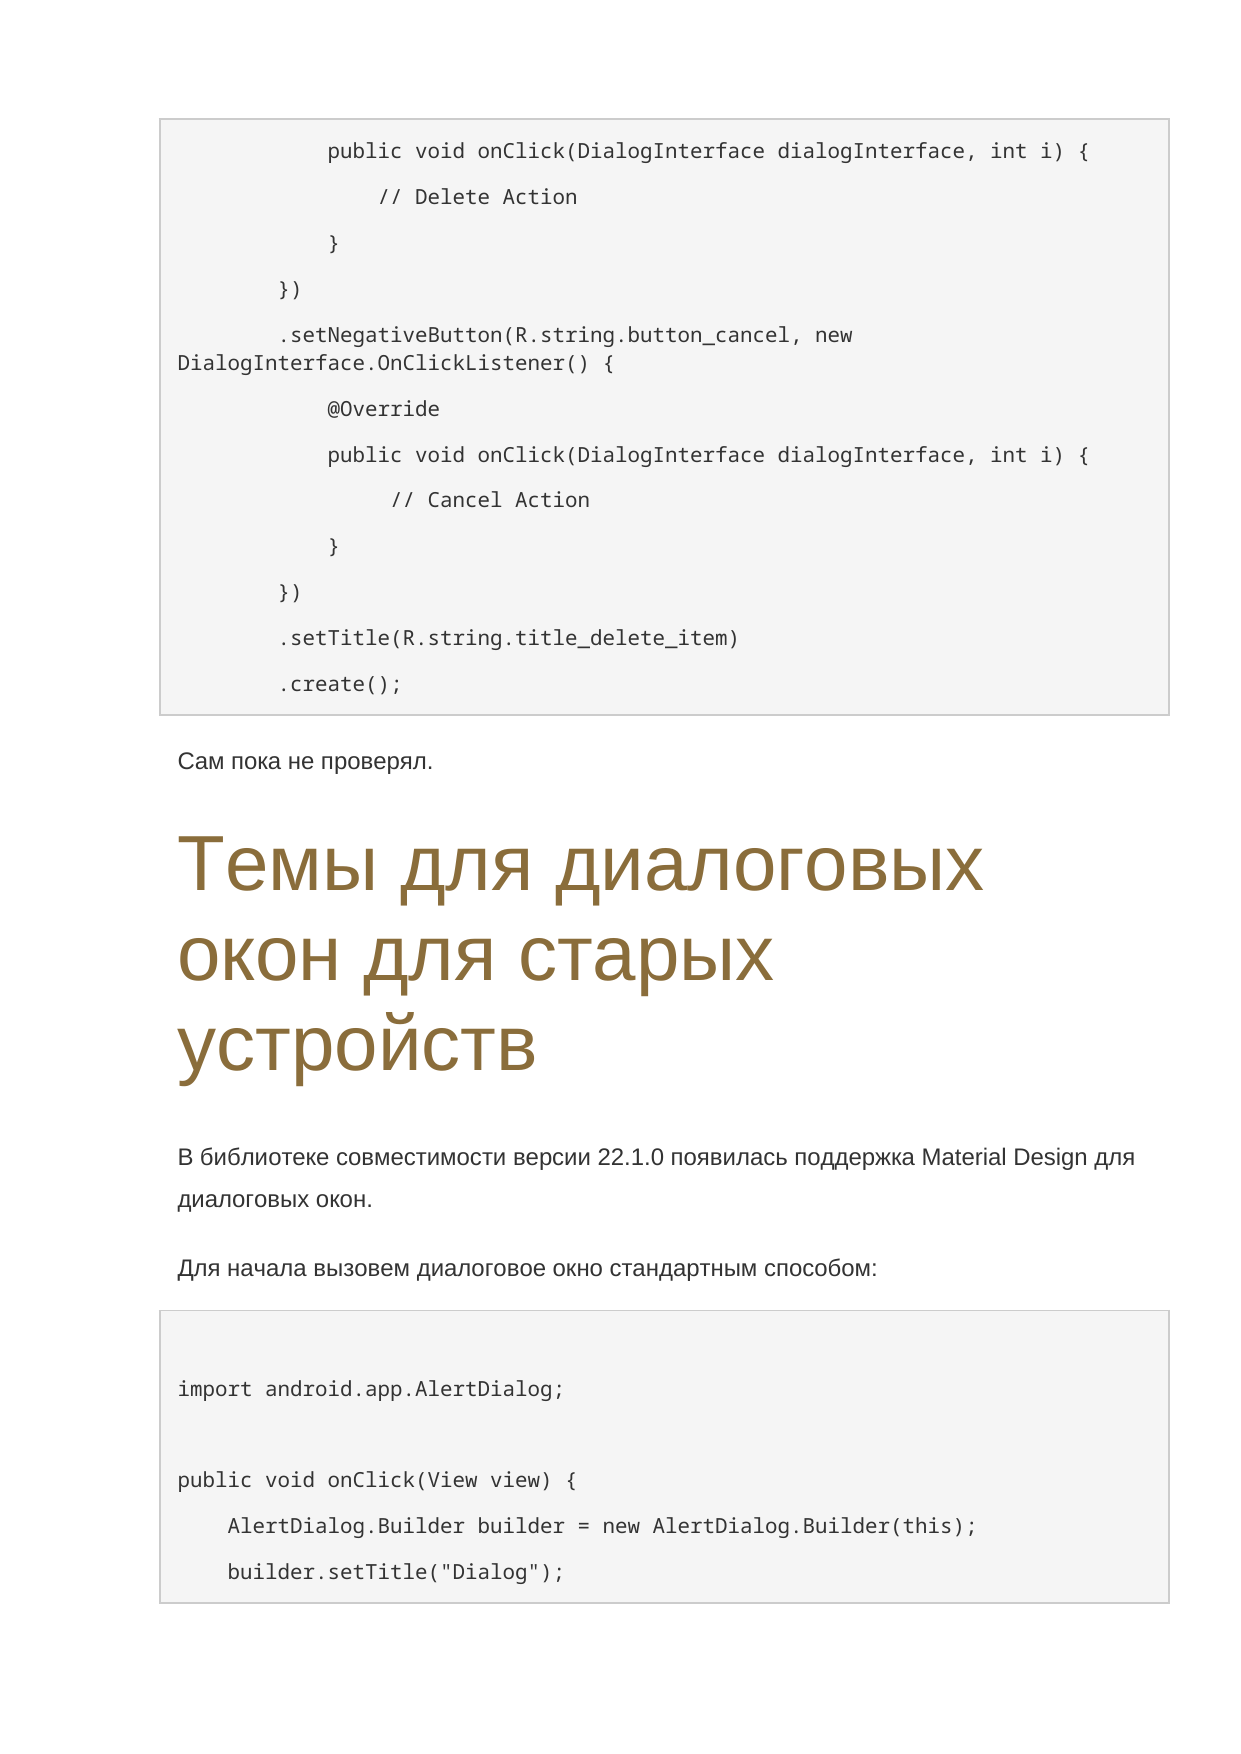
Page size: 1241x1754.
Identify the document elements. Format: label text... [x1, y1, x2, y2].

text public void onClick(DialogInterface dialogInterface, int i) { [161, 422, 1168, 467]
text В библиотеке совместимости версии 22.1.0 появилась поддержка Material Design для диалоговых окон. [177, 1128, 1152, 1212]
text Для начала вызовем диалоговое окно стандартным способом: [177, 1240, 1152, 1282]
text .create(); [161, 651, 1168, 714]
text // Delete Action [161, 164, 1168, 210]
text public void onClick(DialogInterface dialogInterface, int i) { [161, 120, 1168, 164]
text } [161, 210, 1168, 256]
text public void onClick(View view) { [161, 1447, 1168, 1493]
text }) [161, 256, 1168, 301]
text }) [161, 559, 1168, 605]
text .setNegativeButton(R.string.button_cancel, new DialogInterface.OnClickListener() { [161, 301, 1168, 376]
text Сам пока не проверял. [177, 733, 1152, 775]
text builder.setTitle("Dialog"); [161, 1539, 1168, 1602]
text AlertDialog.Builder builder = new AlertDialog.Builder(this); [161, 1493, 1168, 1539]
text import android.app.AlertDialog; [161, 1356, 1168, 1401]
text @Override [161, 376, 1168, 422]
text } [161, 513, 1168, 559]
text Темы для диалоговых окон для старых устройств [177, 817, 1152, 1086]
text // Cancel Action [161, 467, 1168, 513]
text .setTitle(R.string.title_delete_item) [161, 605, 1168, 651]
